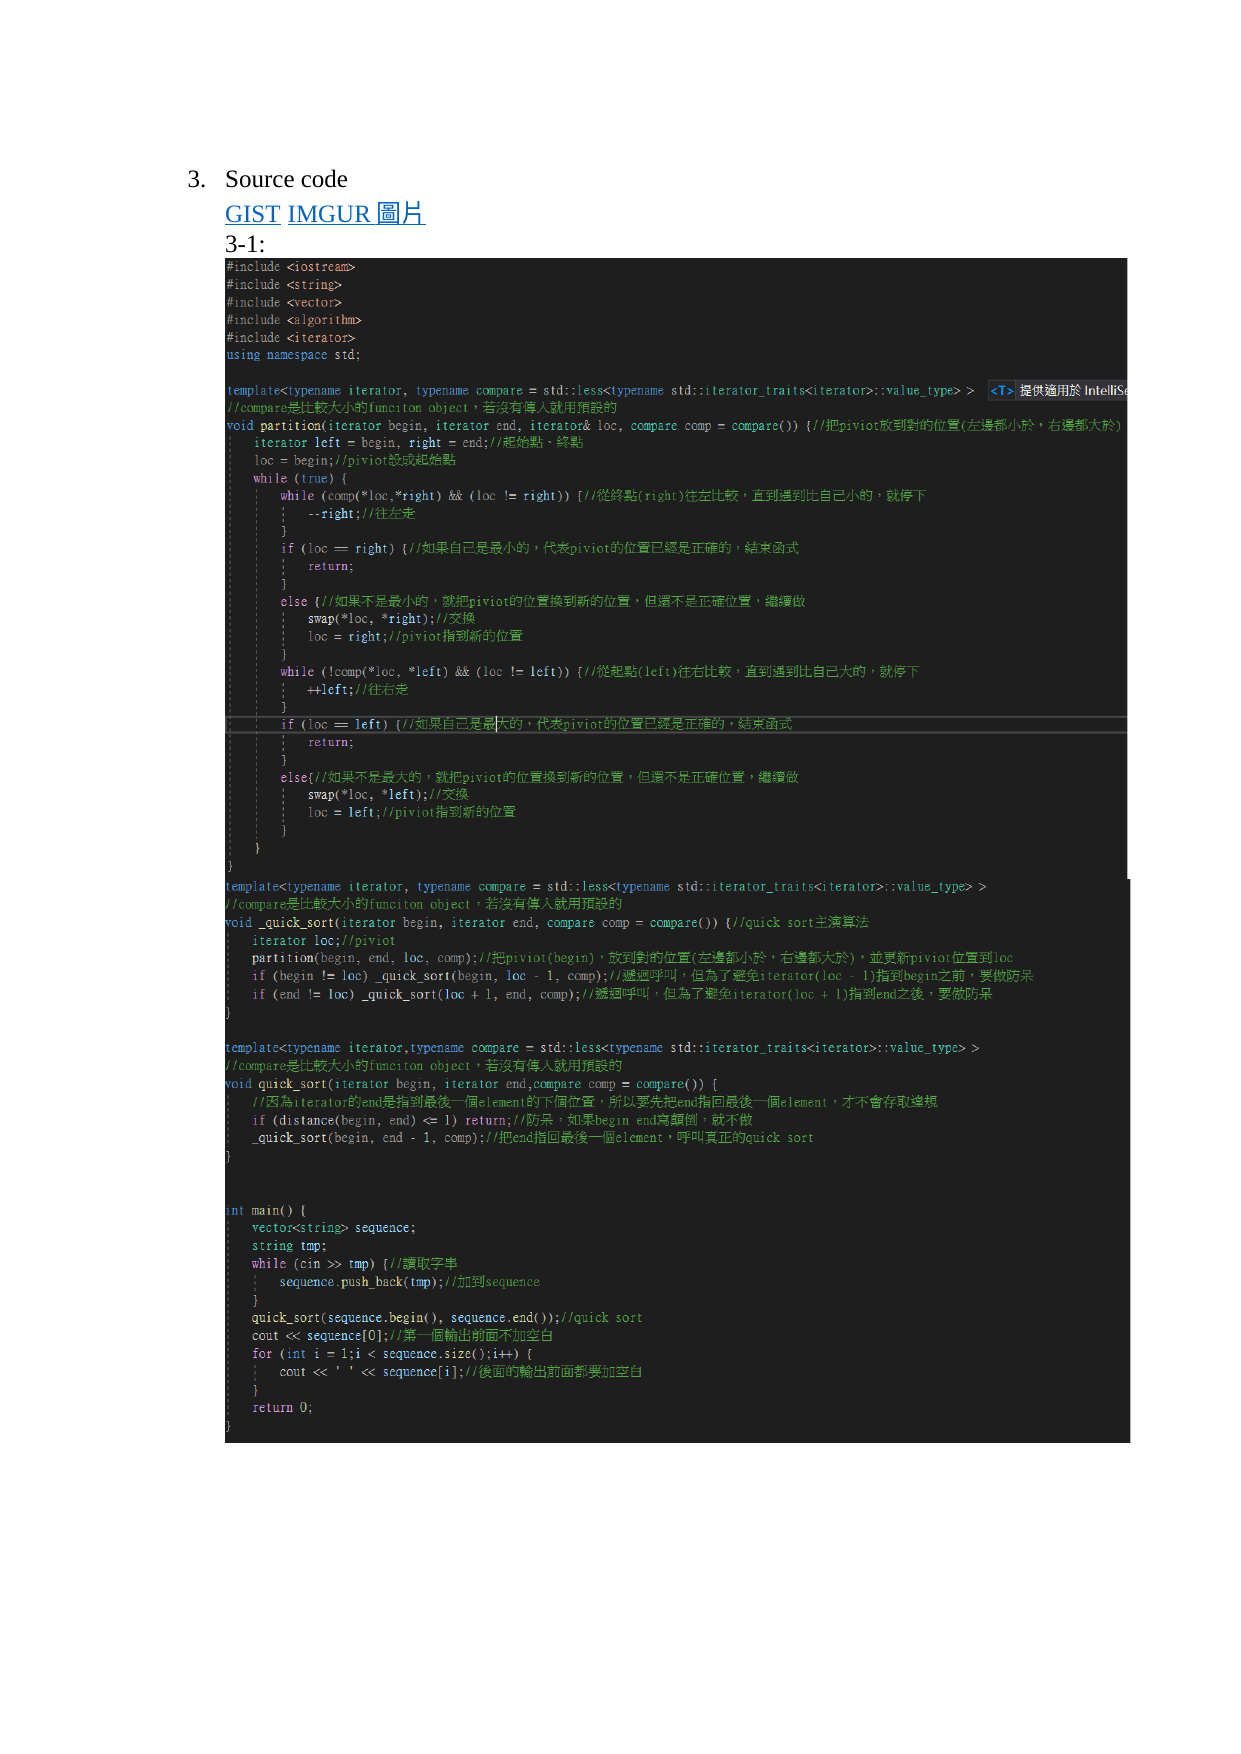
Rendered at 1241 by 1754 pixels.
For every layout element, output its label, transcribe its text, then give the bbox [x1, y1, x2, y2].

list GIST IMGUR圖片 [225, 193, 1053, 229]
list 3-1: [225, 229, 1053, 258]
picture [225, 258, 1131, 1443]
list Source code [187, 164, 1053, 193]
